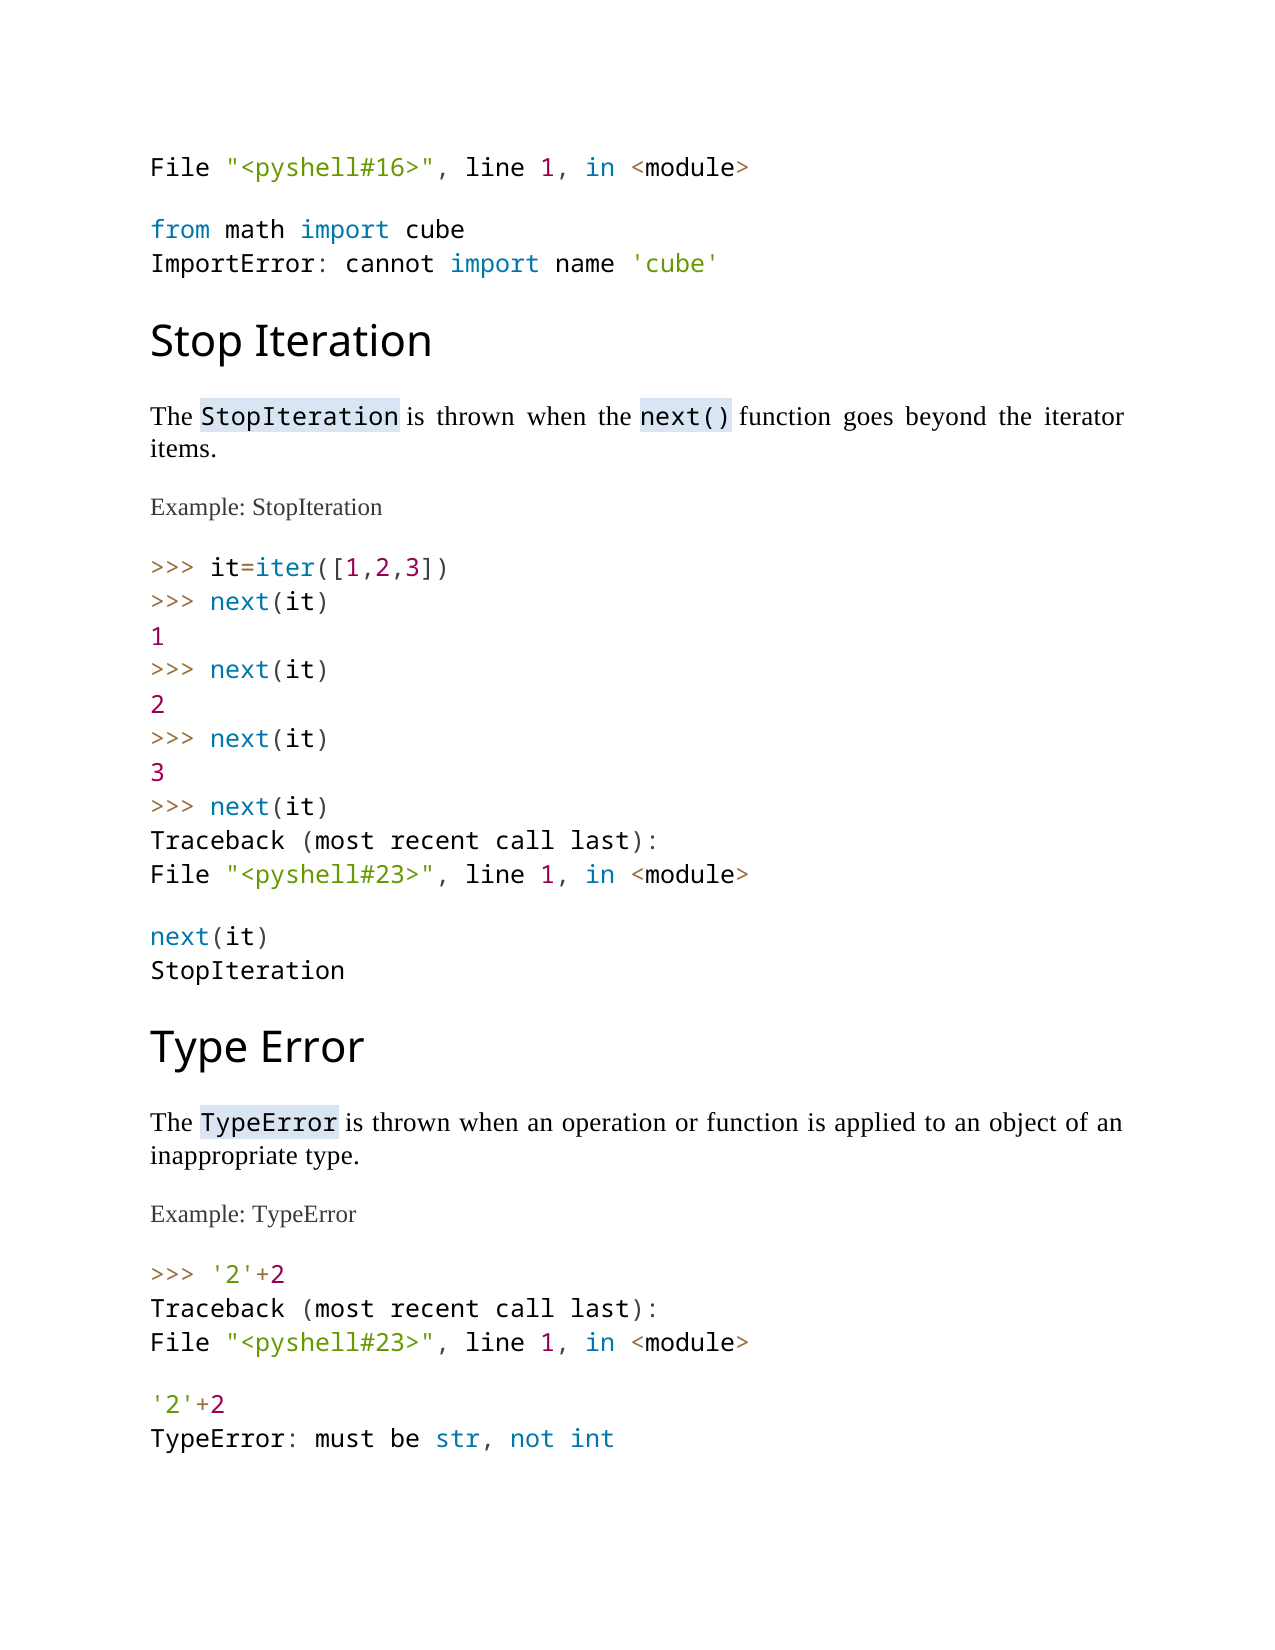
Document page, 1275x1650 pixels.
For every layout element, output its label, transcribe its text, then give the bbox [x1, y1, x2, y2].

text Stop Iteration [150, 309, 1125, 369]
text >>> next(it) [150, 720, 1125, 754]
text StopIteration [150, 953, 1125, 987]
text File "<pyshell#16>", line 1, in <module> [150, 150, 1125, 184]
text Traceback (most recent call last): [150, 822, 1125, 857]
text 2 [150, 686, 1125, 720]
text The StopIteration is thrown when the next() function goes beyond the iterator items. [150, 398, 1125, 463]
text Type Error [150, 1016, 1125, 1076]
text Traceback (most recent call last): [150, 1291, 1125, 1325]
text '2'+2 [150, 1387, 1125, 1421]
text ImportError: cannot import name 'cube' [150, 246, 1125, 280]
text 3 [150, 754, 1125, 788]
text >>> it=iter([1,2,3]) [150, 550, 1125, 584]
text Example: StopIteration [150, 492, 1125, 521]
text >>> '2'+2 [150, 1257, 1125, 1291]
text TypeError: must be str, not int [150, 1421, 1125, 1455]
text from math import cube [150, 212, 1125, 246]
text >>> next(it) [150, 788, 1125, 822]
text File "<pyshell#23>", line 1, in <module> [150, 857, 1125, 891]
text The TypeError is thrown when an operation or function is applied to an object of an inappropriate type. [150, 1105, 1125, 1170]
text Example: TypeError [150, 1199, 1125, 1228]
text next(it) [150, 919, 1125, 953]
text >>> next(it) [150, 584, 1125, 618]
text File "<pyshell#23>", line 1, in <module> [150, 1325, 1125, 1359]
text >>> next(it) [150, 652, 1125, 686]
text 1 [150, 618, 1125, 652]
